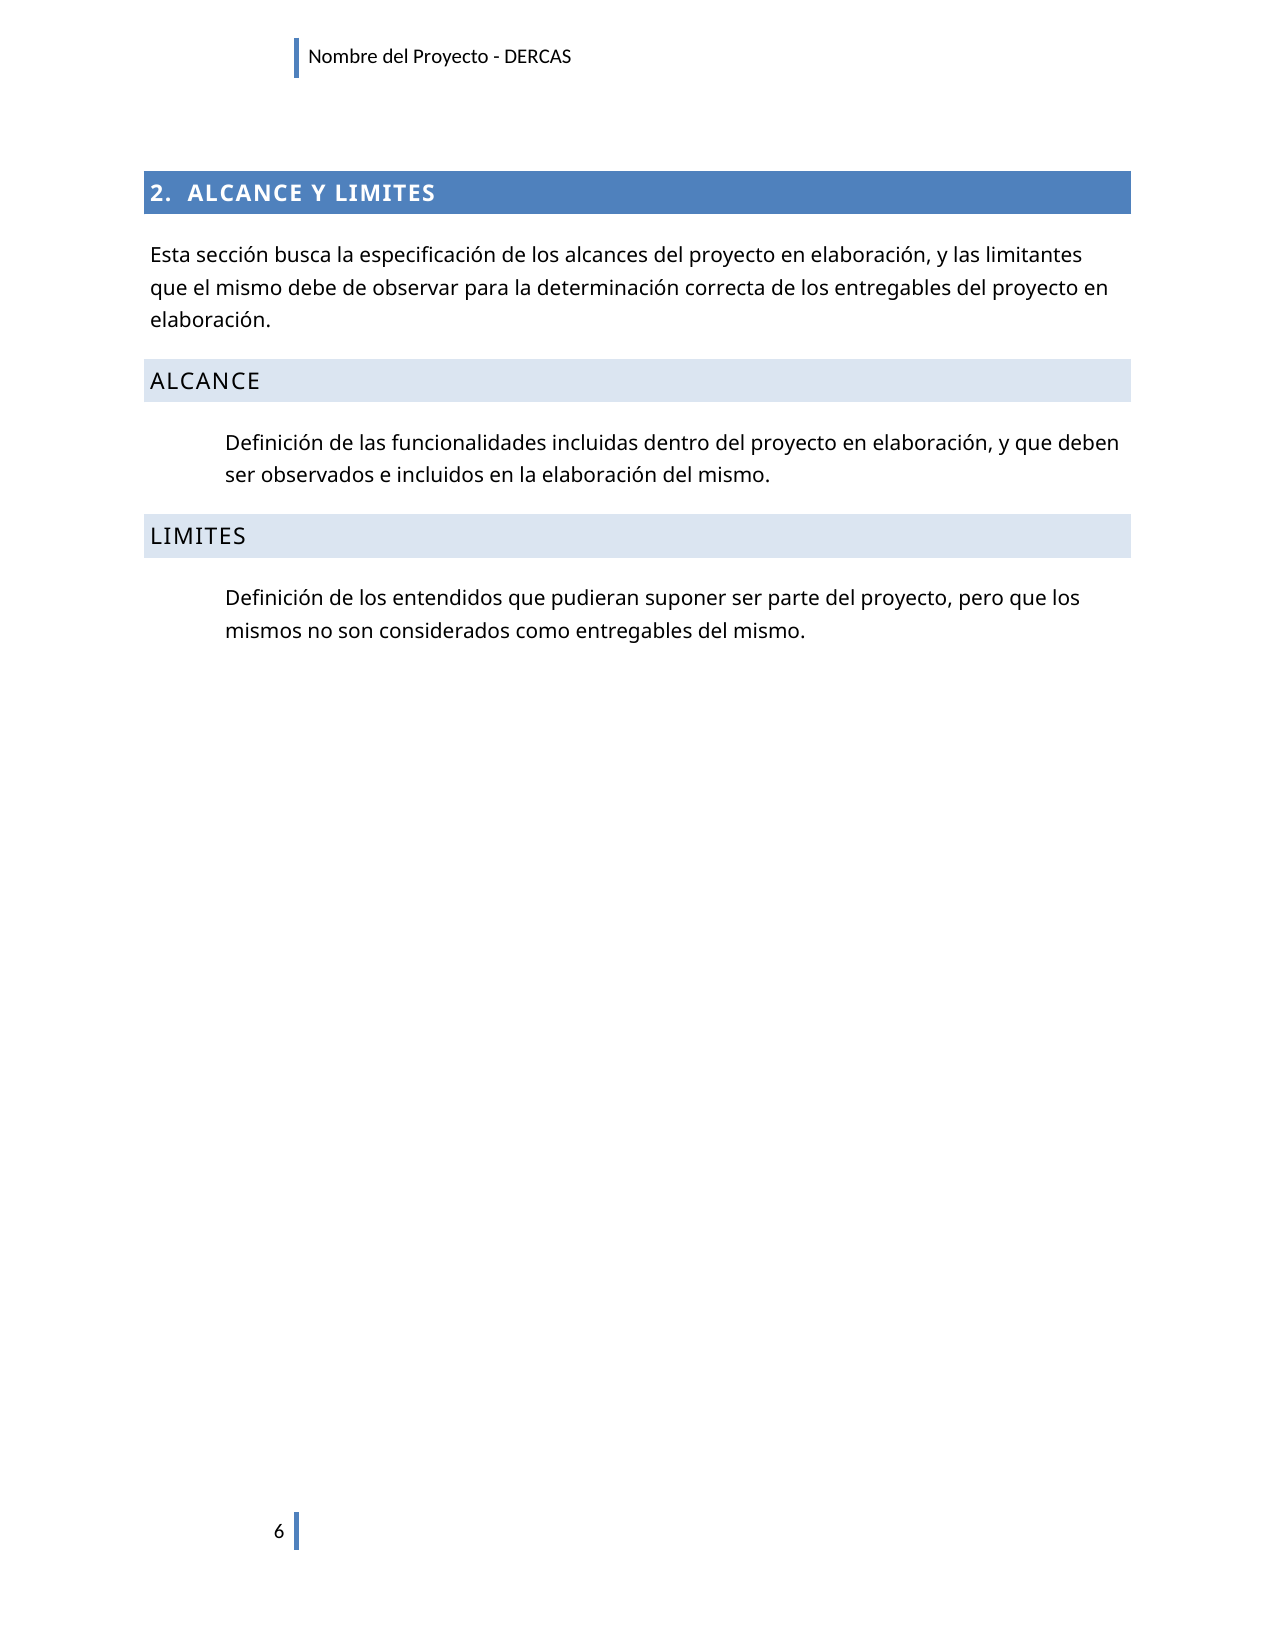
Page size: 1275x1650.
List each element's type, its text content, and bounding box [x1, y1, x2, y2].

text Esta sección busca la especificación de los alcances del proyecto en elaboración, y las limitantes que el mismo debe de observar para la determinación correcta de los entregables del proyecto en elaboración. [150, 240, 1125, 334]
subtitle alcance [150, 365, 1125, 396]
text Definición de los entendidos que pudieran suponer ser parte del proyecto, pero que los mismos no son considerados como entregables del mismo. [225, 583, 1125, 644]
subtitle limites [150, 520, 1125, 552]
text Definición de las funcionalidades incluidas dentro del proyecto en elaboración, y que deben ser observados e incluidos en la elaboración del mismo. [225, 428, 1125, 489]
subtitle alcance y limites [150, 177, 1125, 208]
